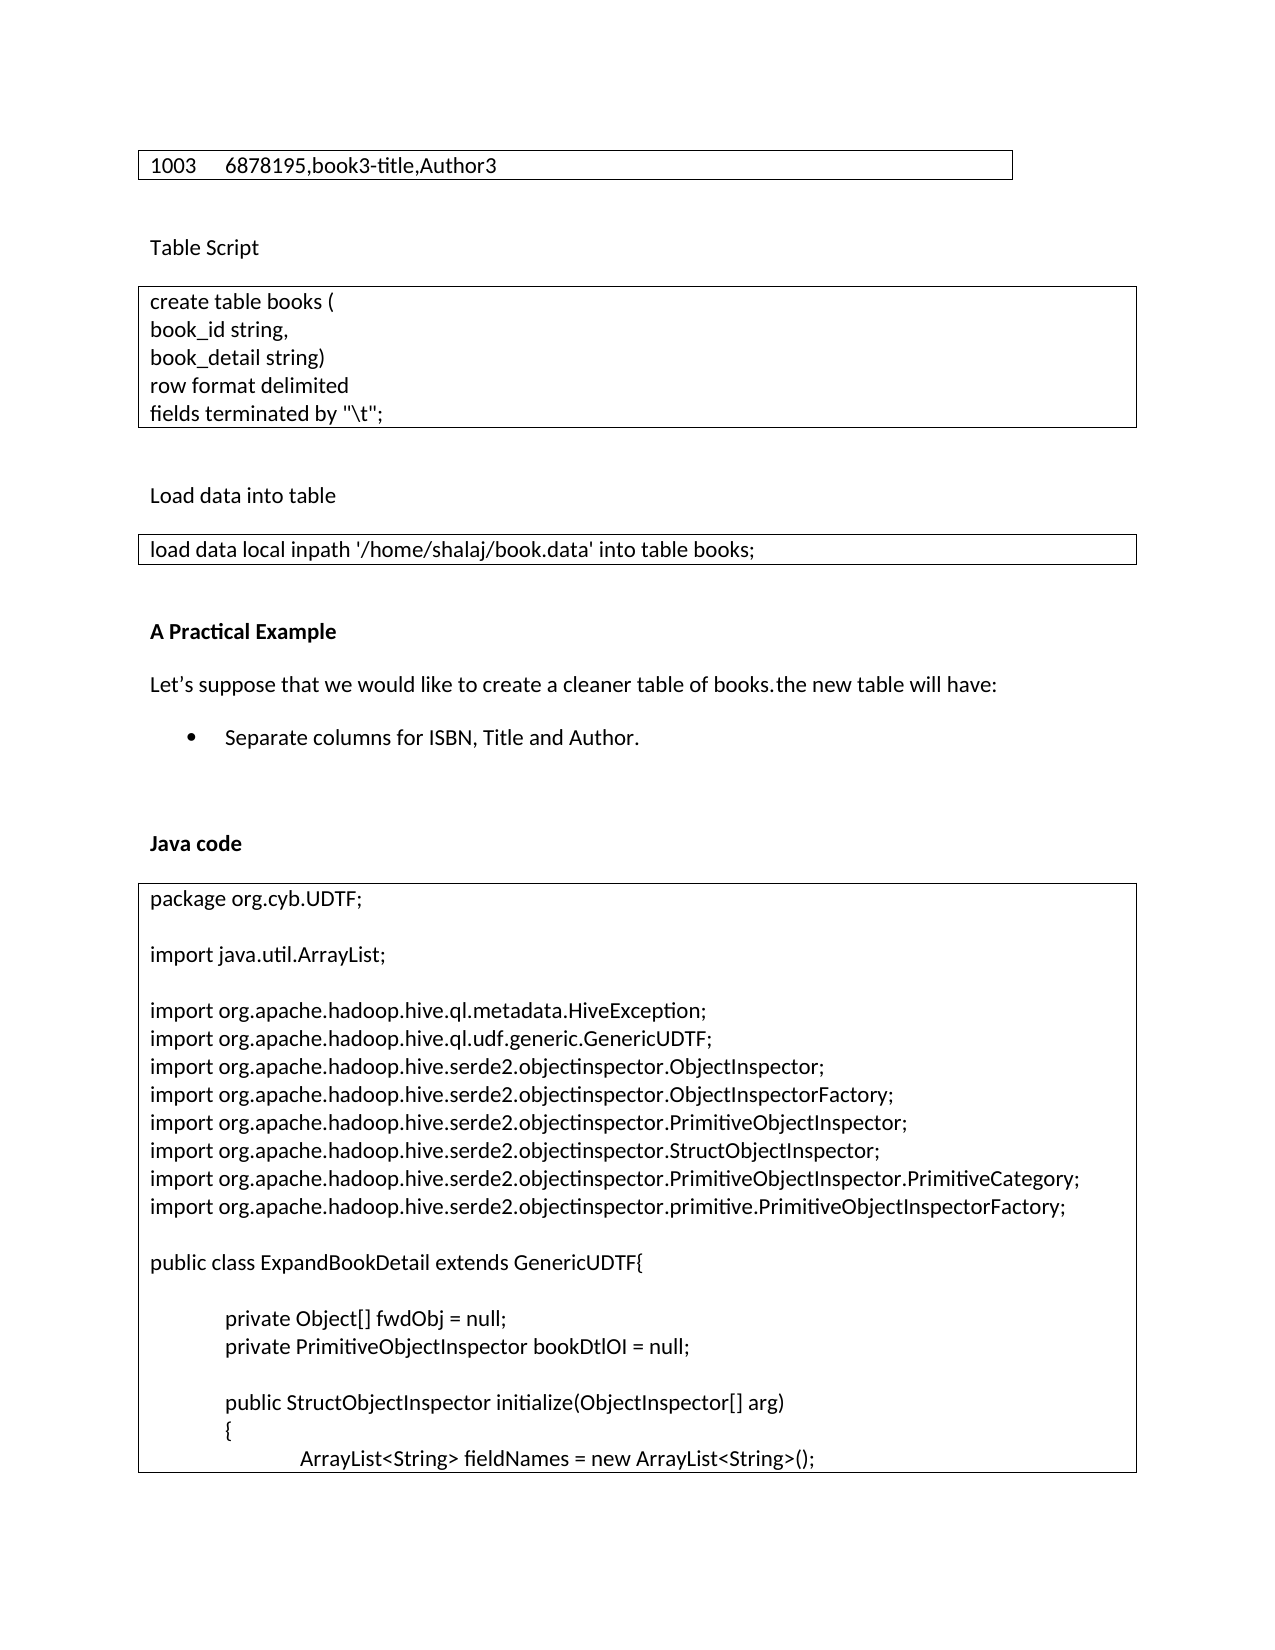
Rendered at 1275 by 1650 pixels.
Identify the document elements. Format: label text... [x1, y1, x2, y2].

table_header create table books ( book_id string, book_detail string) row format delimited fields terminated by "\t"; [139, 287, 1136, 427]
text Table Script [150, 233, 1125, 261]
table_header load data local inpath '/home/shalaj/book.data' into table books; [139, 535, 1136, 563]
text Load data into table [150, 481, 1125, 509]
text A Practical Example [150, 617, 1125, 646]
table_header 1001 6438391,book1-title,Author1 1002 5288292,book2-title,Author2 1003 6878195,book3-title,Author3 [139, 151, 1012, 179]
text Java code [150, 829, 1125, 858]
list Separate columns for ISBN, Title and Author. [187, 723, 1125, 752]
text Let’s suppose that we would like to create a cleaner table of books.the new table will have: [150, 671, 1125, 698]
